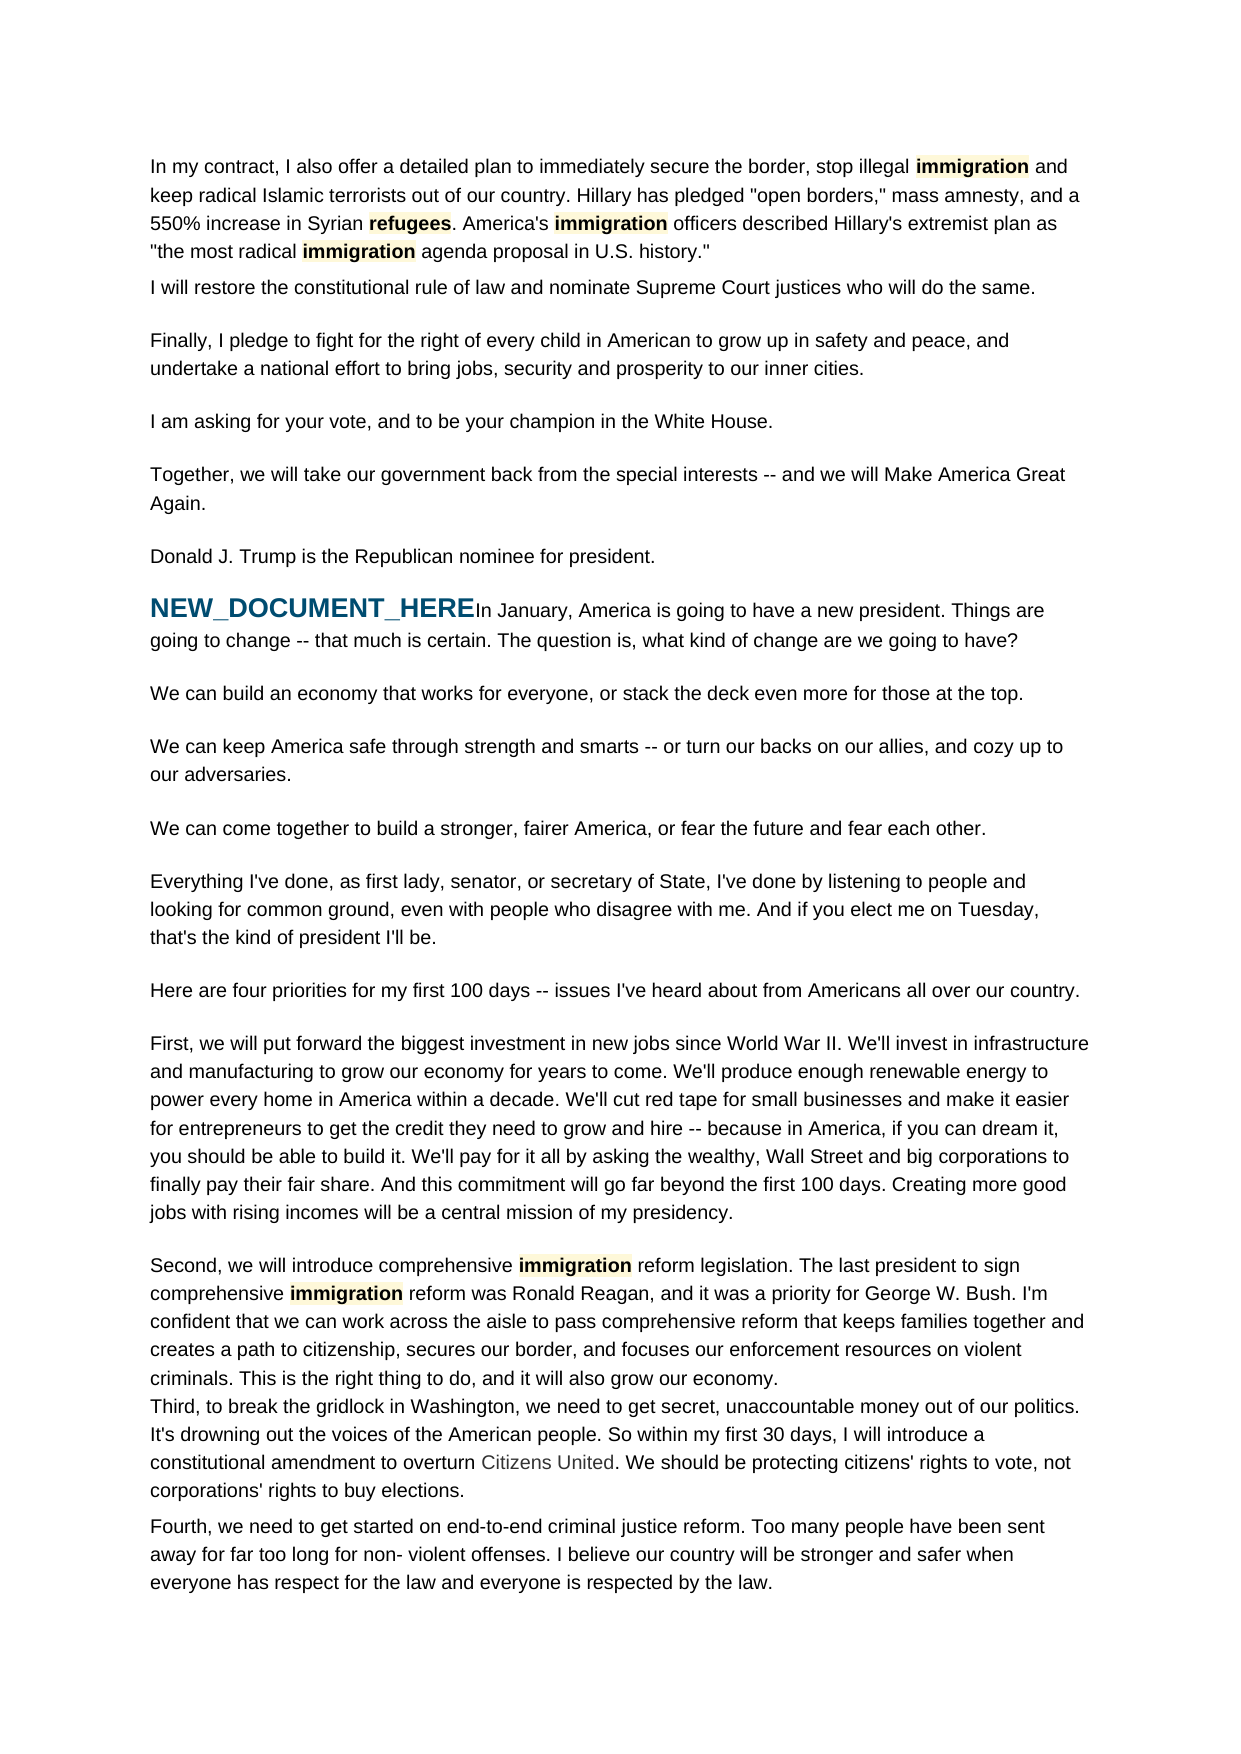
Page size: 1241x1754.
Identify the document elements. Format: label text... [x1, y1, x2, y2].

text Here are four priorities for my first 100 days -- issues I've heard about from Americans all over our country. [150, 973, 1090, 1002]
text Donald J. Trump is the Republican nominee for president. [150, 539, 1090, 567]
text We can come together to build a stronger, fairer America, or fear the future and fear each other. [150, 811, 1090, 839]
text We can build an economy that works for everyone, or stack the deck even more for those at the top. [150, 677, 1090, 705]
text Finally, I pledge to fight for the right of every child in American to grow up in safety and peace, and undertake a national effort to bring jobs, security and prosperity to our inner cities. [150, 323, 1090, 380]
text We can keep America safe through strength and smarts -- or turn our backs on our allies, and cozy up to our adversaries. [150, 730, 1090, 786]
text Together, we will take our government back from the special interests -- and we will Make America Great Again. [150, 458, 1090, 514]
text I will restore the constitutional rule of law and nominate Supreme Court justices who will do the same. [150, 270, 1090, 298]
text Everything I've done, as first lady, senator, or secretary of State, I've done by listening to people and looking for common ground, even with people who disagree with me. And if you elect me on Tuesday, that's the kind of president I'll be. [150, 864, 1090, 948]
text I am asking for your vote, and to be your champion in the White House. [150, 405, 1090, 433]
text First, we will put forward the biggest investment in new jobs since World War II. We'll invest in infrastructure and manufacturing to grow our economy for years to come. We'll produce enough renewable energy to power every home in America within a decade. We'll cut red tape for small businesses and make it easier for entrepreneurs to get the credit they need to grow and hire -- because in America, if you can dream it, you should be able to build it. We'll pay for it all by asking the wealthy, Wall Street and big corporations to finally pay their fair share. And this commitment will go far beyond the first 100 days. Creating more good jobs with rising incomes will be a central mission of my presidency. [150, 1027, 1090, 1223]
text Third, to break the gridlock in Washington, we need to get secret, unaccountable money out of our politics. It's drowning out the voices of the American people. So within my first 30 days, I will introduce a constitutional amendment to overturn Citizens United. We should be protecting citizens' rights to vote, not corporations' rights to buy elections. [150, 1389, 1090, 1502]
text Second, we will introduce comprehensive immigration reform legislation. The last president to sign comprehensive immigration reform was Ronald Reagan, and it was a priority for George W. Bush. I'm confident that we can work across the aisle to pass comprehensive reform that keeps families together and creates a path to citizenship, secures our border, and focuses our enforcement resources on violent criminals. This is the right thing to do, and it will also grow our economy. [150, 1248, 1090, 1389]
text In my contract, I also offer a detailed plan to immediately secure the border, stop illegal immigration and keep radical Islamic terrorists out of our country. Hillary has pledged "open borders," mass amnesty, and a 550% increase in Syrian refugees. America's immigration officers described Hillary's extremist plan as "the most radical immigration agenda proposal in U.S. history." [150, 150, 1090, 262]
text NEW_DOCUMENT_HEREIn January, America is going to have a new president. Things are going to change -- that much is certain. The question is, what kind of change are we going to have? [150, 592, 1090, 652]
text Fourth, we need to get started on end-to-end criminal justice reform. Too many people have been sent away for far too long for non- violent offenses. I believe our country will be stronger and safer when everyone has respect for the law and everyone is respected by the law. [150, 1509, 1090, 1594]
